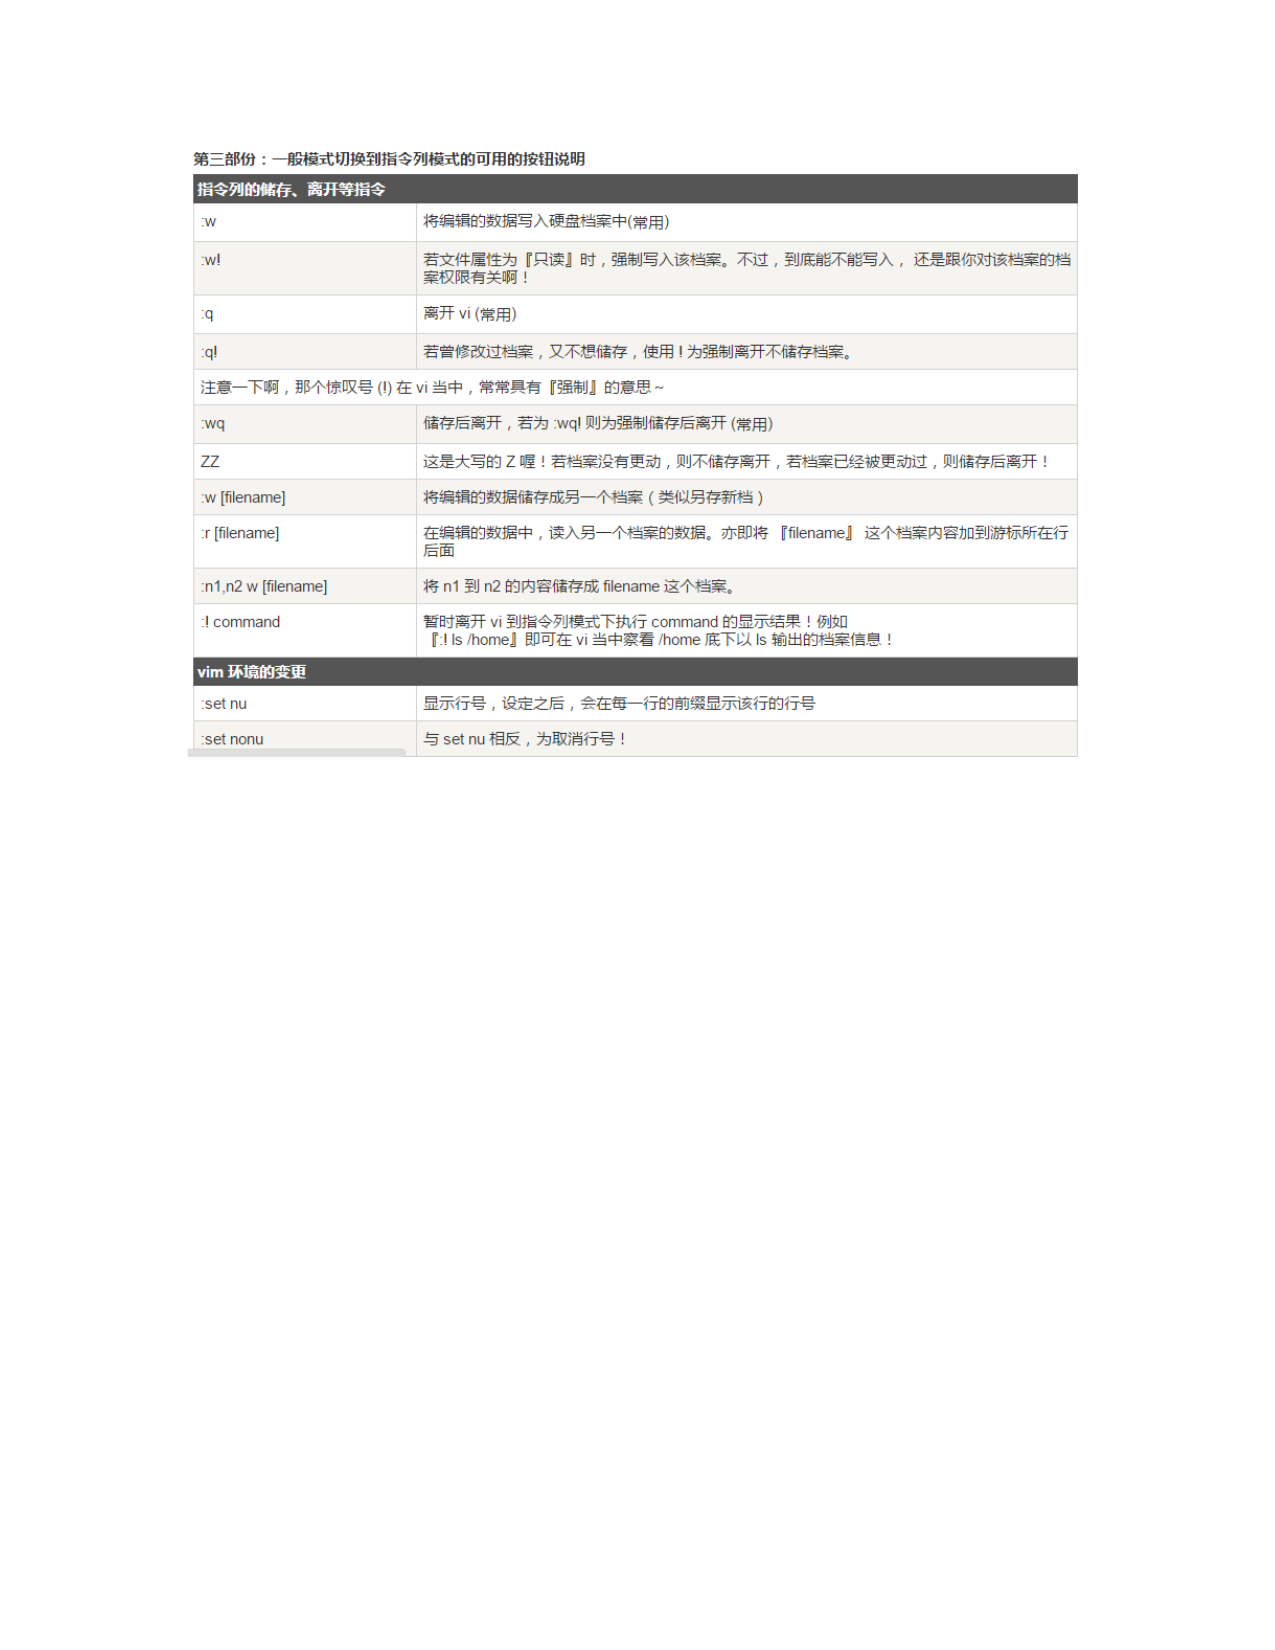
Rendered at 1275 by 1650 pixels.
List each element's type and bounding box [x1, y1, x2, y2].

picture [187, 150, 1079, 757]
